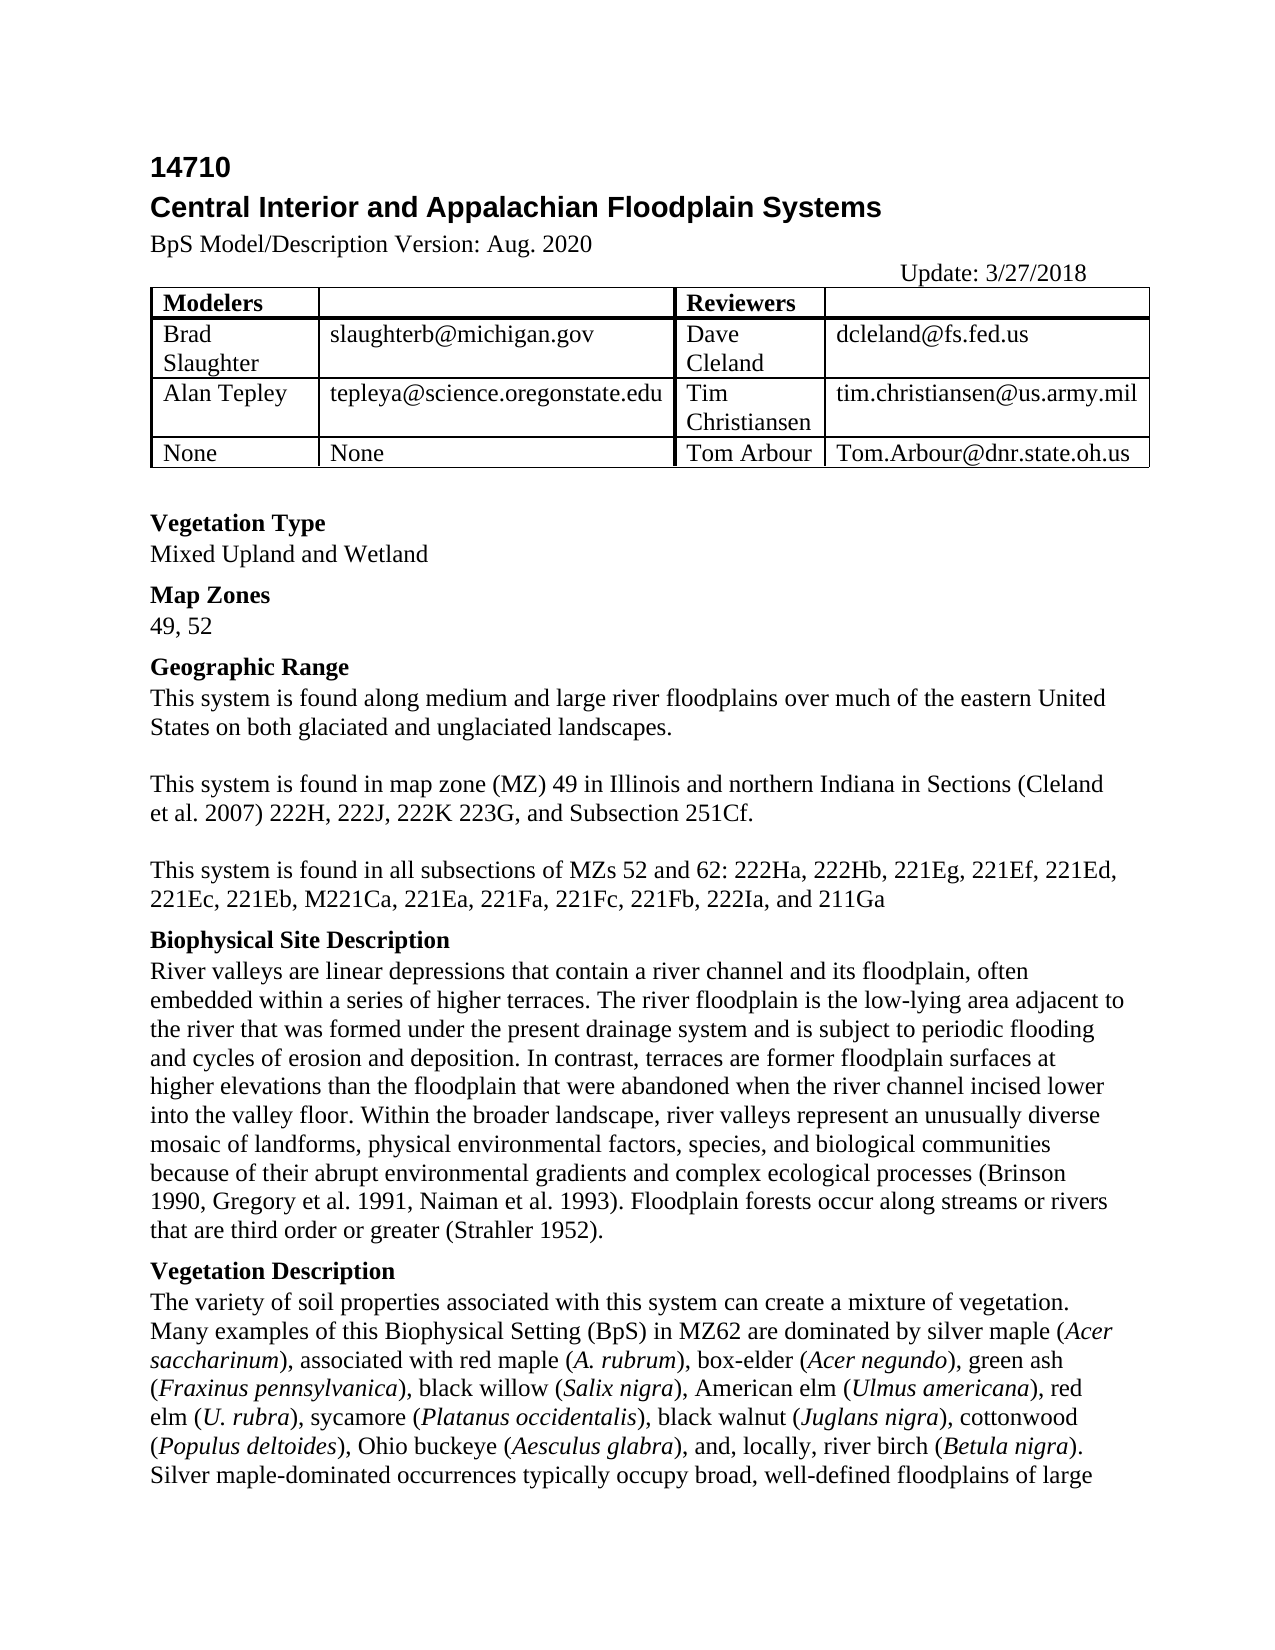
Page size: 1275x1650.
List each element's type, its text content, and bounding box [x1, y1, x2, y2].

text Geographic Range [150, 652, 1125, 681]
text BpS Model/Description Version: Aug. 2020 [150, 229, 1125, 258]
text Update: 3/27/2018 [150, 258, 1125, 287]
table_cell slaughterb@michigan.gov [320, 320, 673, 377]
table_cell tepleya@science.oregonstate.edu [320, 379, 673, 436]
table_cell None [320, 438, 673, 466]
text Vegetation Type [150, 508, 1125, 537]
table_cell Alan Tepley [153, 379, 318, 436]
table_cell Brad Slaughter [153, 320, 318, 377]
table_header Reviewers [677, 288, 824, 316]
table_header [826, 288, 1149, 316]
table_cell dcleland@fs.fed.us [826, 320, 1149, 377]
table_cell Tim Christiansen [677, 379, 824, 436]
table_cell None [153, 438, 318, 466]
table_cell Dave Cleland [677, 320, 824, 377]
text Biophysical Site Description [150, 926, 1125, 954]
table_header [320, 288, 673, 316]
text Vegetation Description [150, 1256, 1125, 1285]
text Mixed Upland and Wetland [150, 539, 1125, 568]
table_cell Tom.Arbour@dnr.state.oh.us [826, 438, 1149, 466]
text This system is found in all subsections of MZs 52 and 62: 222Ha, 222Hb, 221Eg, 221Ef, 221Ed, 221Ec, 221Eb, M221Ca, 221Ea, 221Fa, 221Fc, 221Fb, 222Ia, and 211Ga [150, 856, 1125, 913]
text Map Zones [150, 580, 1125, 609]
table_cell Tom Arbour [677, 438, 824, 466]
text This system is found in map zone (MZ) 49 in Illinois and northern Indiana in Sections (Cleland et al. 2007) 222H, 222J, 222K 223G, and Subsection 251Cf. [150, 769, 1125, 827]
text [150, 1287, 1125, 1488]
table_header Modelers [153, 288, 318, 316]
text 49, 52 [150, 611, 1125, 640]
text River valleys are linear depressions that contain a river channel and its floodplain, often embedded within a series of higher terraces. The river floodplain is the low-lying area adjacent to the river that was formed under the present drainage system and is subject to periodic flooding and cycles of erosion and deposition. In contrast, terraces are former floodplain surfaces at higher elevations than the floodplain that were abandoned when the river channel incised lower into the valley floor. Within the broader landscape, river valleys represent an unusually diverse mosaic of landforms, physical environmental factors, species, and biological communities because of their abrupt environmental gradients and complex ecological processes (Brinson 1990, Gregory et al. 1991, Naiman et al. 1993). Floodplain forests occur along streams or rivers that are third order or greater (Strahler 1952). [150, 956, 1125, 1244]
title Central Interior and Appalachian Floodplain Systems [150, 190, 1125, 223]
table_cell tim.christiansen@us.army.mil [826, 379, 1149, 436]
title 14710 [150, 150, 1125, 183]
text This system is found along medium and large river floodplains over much of the eastern United States on both glaciated and unglaciated landscapes. [150, 683, 1125, 741]
